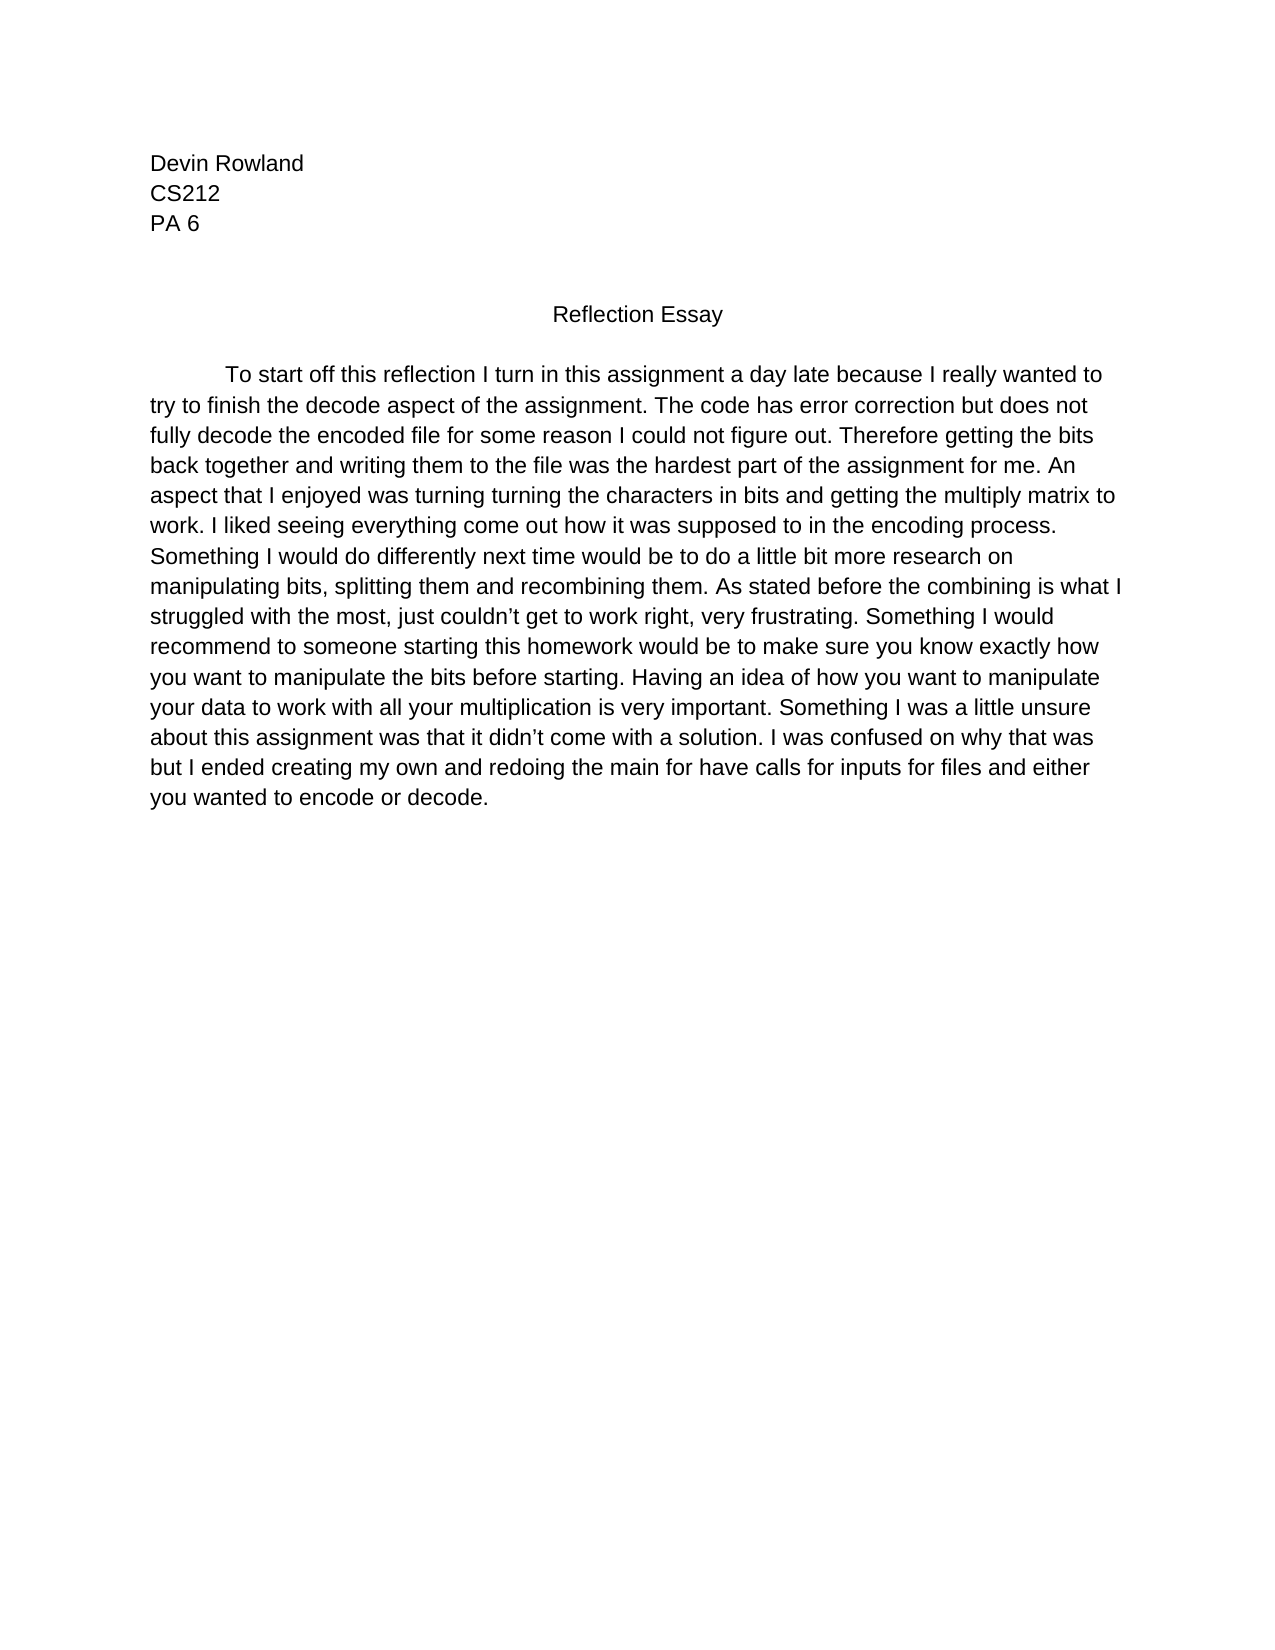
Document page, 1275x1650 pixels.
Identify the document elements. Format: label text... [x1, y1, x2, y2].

text Devin Rowland [150, 150, 1125, 176]
text CS212 [150, 180, 1125, 207]
text Reflection Essay [150, 301, 1125, 327]
text PA 6 [150, 210, 1125, 237]
text To start off this reflection I turn in this assignment a day late because I really wanted to try to finish the decode aspect of the assignment. The code has error correction but does not fully decode the encoded file for some reason I could not figure out. Therefore getting the bits back together and writing them to the file was the hardest part of the assignment for me. An aspect that I enjoyed was turning turning the characters in bits and getting the multiply matrix to work. I liked seeing everything come out how it was supposed to in the encoding process. Something I would do differently next time would be to do a little bit more research on manipulating bits, splitting them and recombining them. As stated before the combining is what I struggled with the most, just couldn’t get to work right, very frustrating. Something I would recommend to someone starting this homework would be to make sure you know exactly how you want to manipulate the bits before starting. Having an idea of how you want to manipulate your data to work with all your multiplication is very important. Something I was a little unsure about this assignment was that it didn’t come with a solution. I was confused on why that was but I ended creating my own and redoing the main for have calls for inputs for files and either you wanted to encode or decode. [150, 361, 1125, 811]
